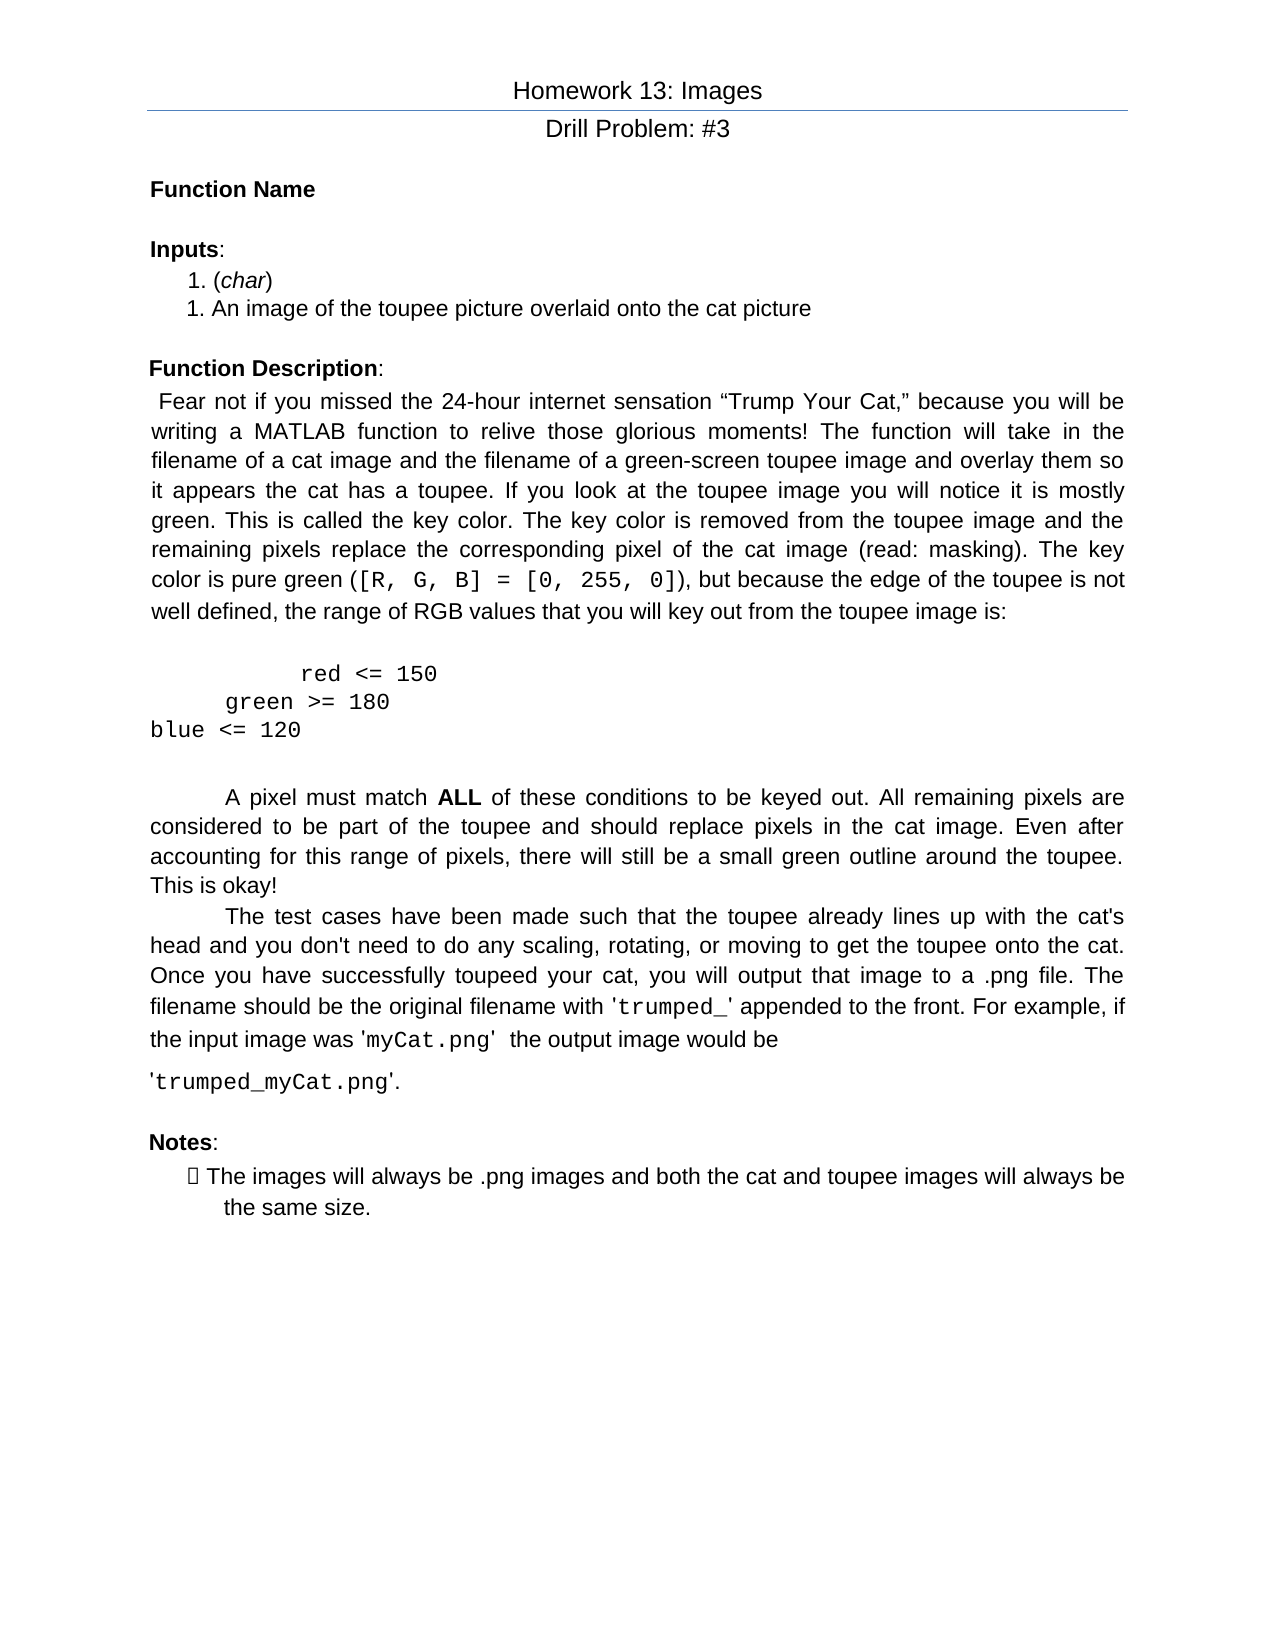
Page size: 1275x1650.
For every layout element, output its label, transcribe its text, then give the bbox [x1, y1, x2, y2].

text  The images will always be .png images and both the cat and toupee images will always be the same size. [186, 1160, 1126, 1221]
text red <= 150 green >= 180 blue <= 120 [148, 662, 520, 744]
text Function Description: [148, 355, 1126, 381]
text 1. An image of the toupee picture overlaid onto the cat picture [186, 295, 1126, 321]
text Fear not if you missed the 24-hour internet sensation “Trump Your Cat,” because you will be writing a MATLAB function to relive those glorious moments! The function will take in the filename of a cat image and the filename of a green-screen toupee image and overlay them so it appears the cat has a toupee. If you look at the toupee image you will notice it is mostly green. This is called the key color. The key color is removed from the toupee image and the remaining pixels replace the corresponding pixel of the cat image (read: masking). The key color is pure green ([R, G, B] = [0, 255, 0]), but because the edge of the toupee is not well defined, the range of RGB values that you will key out from the toupee image is: [150, 388, 1126, 624]
text 'trumped_myCat.png'. [148, 1067, 1126, 1097]
text A pixel must match ALL of these conditions to be keyed out. All remaining pixels are considered to be part of the toupee and should replace pixels in the cat image. Even after accounting for this range of pixels, there will still be a small green outline around the toupee. This is okay! [150, 783, 1126, 899]
text Notes: [148, 1129, 1126, 1156]
text The test cases have been made such that the toupee already lines up with the cat's head and you don't need to do any scaling, rotating, or moving to get the toupee onto the cat. Once you have successfully toupeed your cat, you will output that image to a .png file. The filename should be the original filename with 'trumped_' appended to the front. For example, if the input image was 'myCat.png' the output image would be [150, 903, 1126, 1054]
